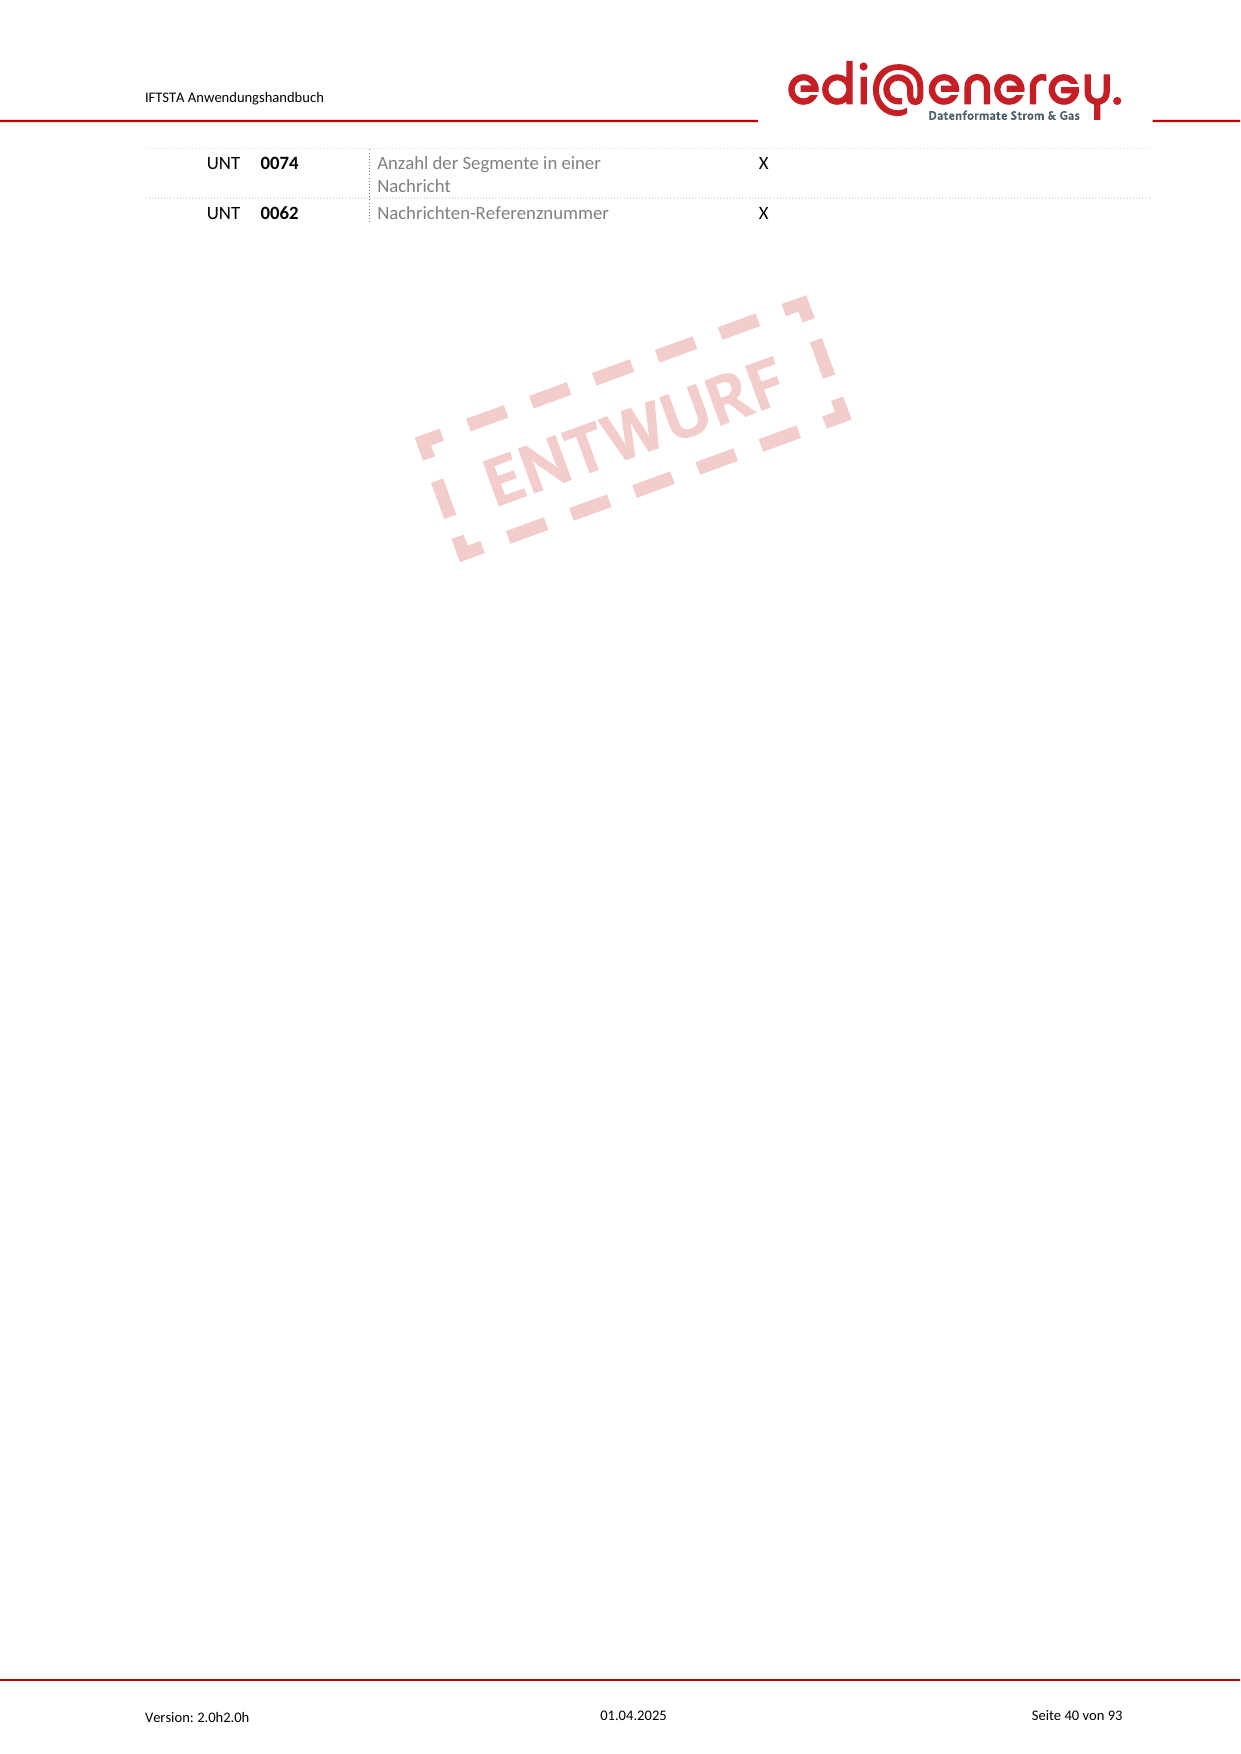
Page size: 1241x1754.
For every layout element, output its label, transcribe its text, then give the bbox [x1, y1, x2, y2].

table_cell Anzahl der Segmente in einer X Nachricht [370, 148, 867, 197]
table_cell UNT 0074 [145, 148, 369, 197]
table_cell Nachrichten-Referenznummer X [370, 197, 867, 224]
table_cell [868, 197, 1149, 224]
table_cell [868, 148, 1149, 197]
table_cell UNT 0062 [145, 197, 369, 224]
